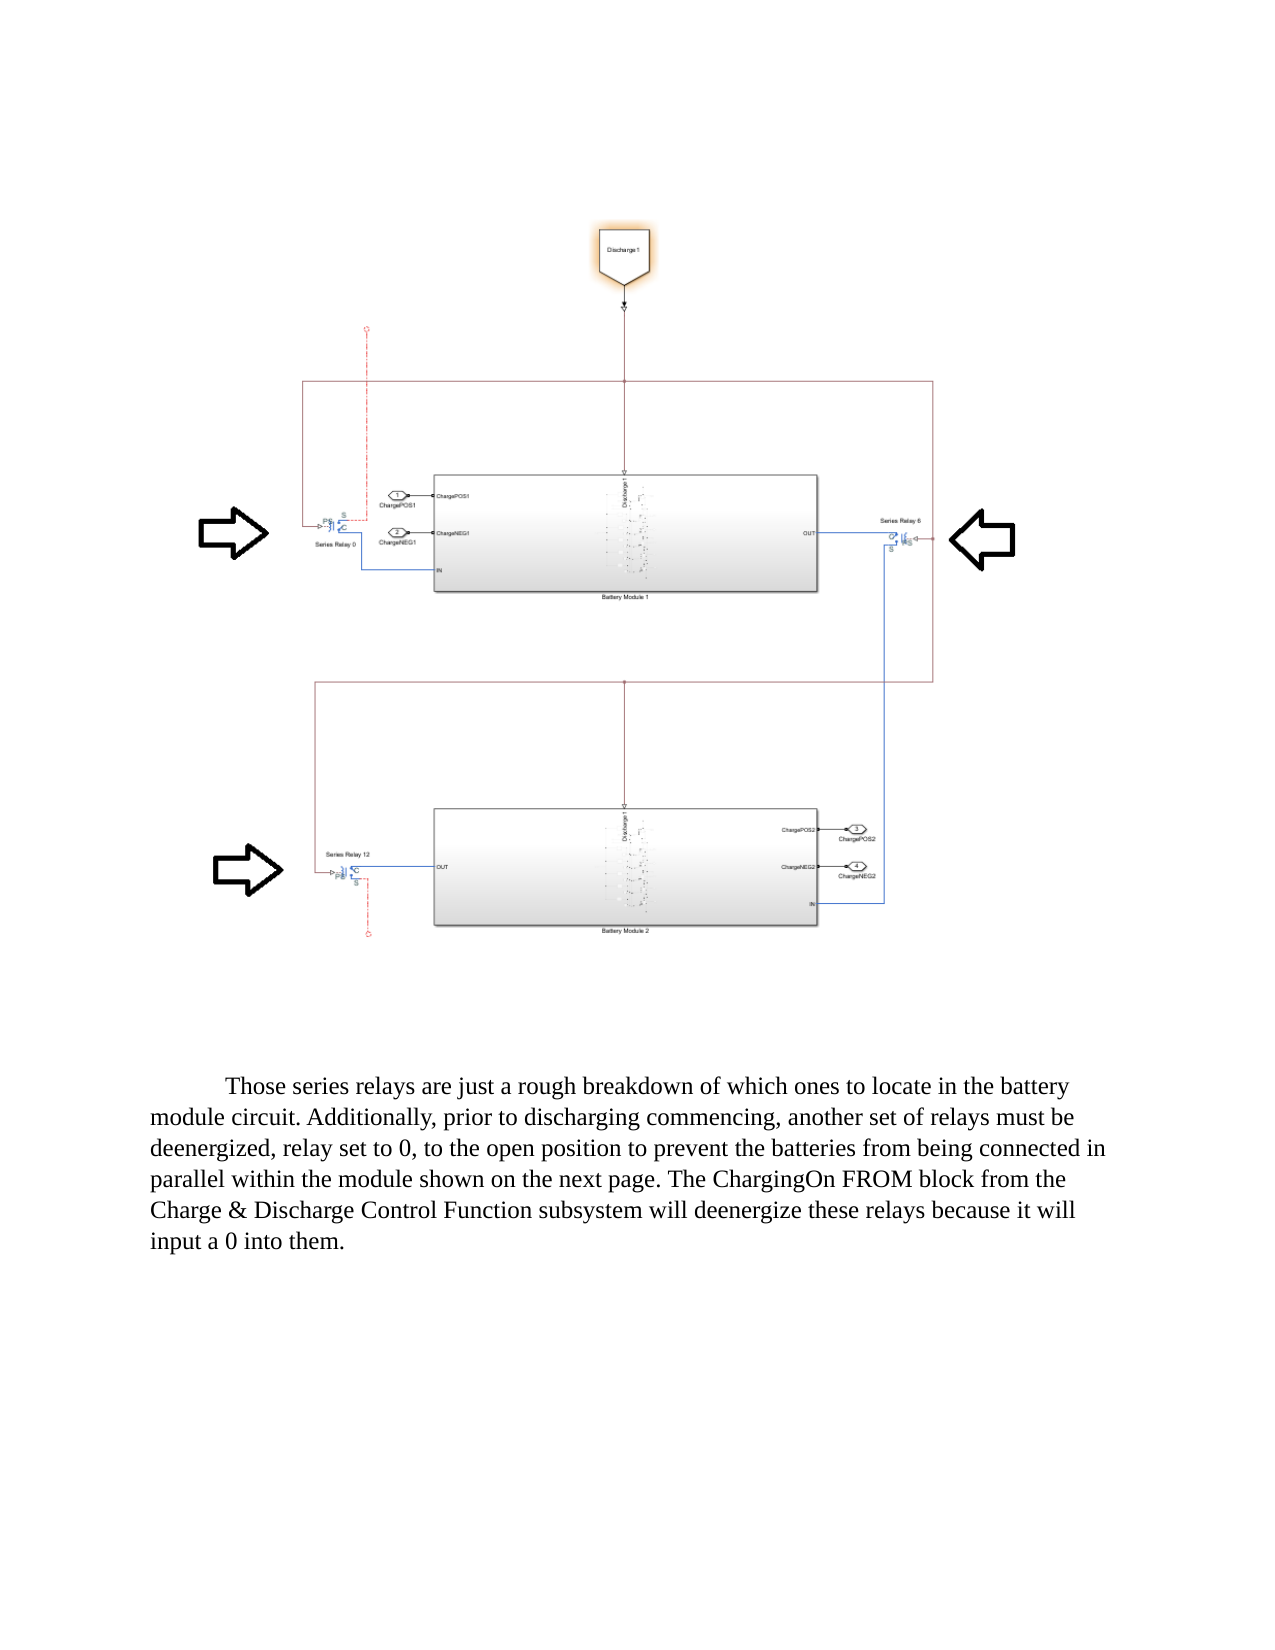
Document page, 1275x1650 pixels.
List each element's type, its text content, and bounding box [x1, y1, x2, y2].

text Those series relays are just a rough breakdown of which ones to locate in the battery module circuit. Additionally, prior to discharging commencing, another set of relays must be deenergized, relay set to 0, to the open position to prevent the batteries from being connected in parallel within the module shown on the next page. The ChargingOn FROM block from the Charge & Discharge Control Function subsystem will deenergize these relays because it will input a 0 into them. [150, 1071, 1125, 1255]
picture [150, 150, 1131, 1005]
